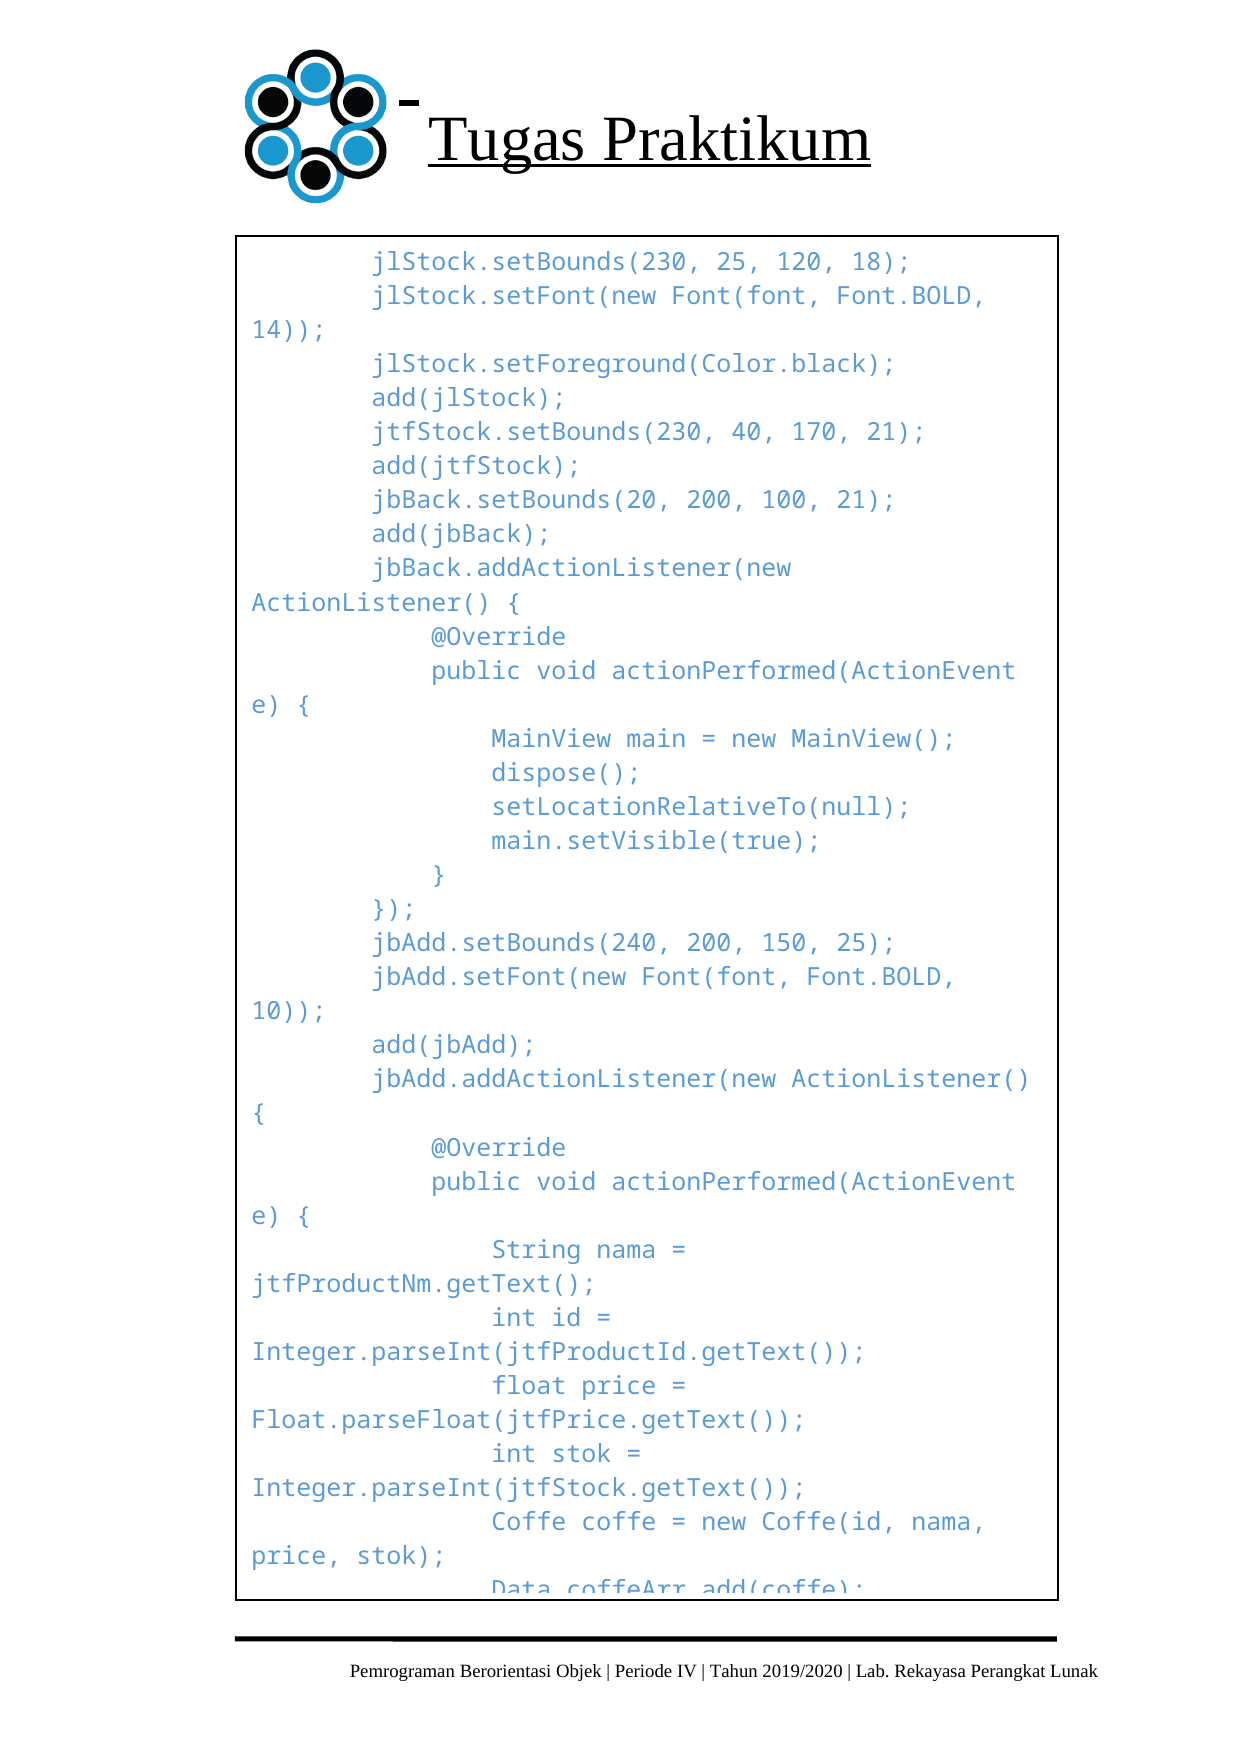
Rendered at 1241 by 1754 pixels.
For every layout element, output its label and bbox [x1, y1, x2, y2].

picture [237, 48, 394, 204]
